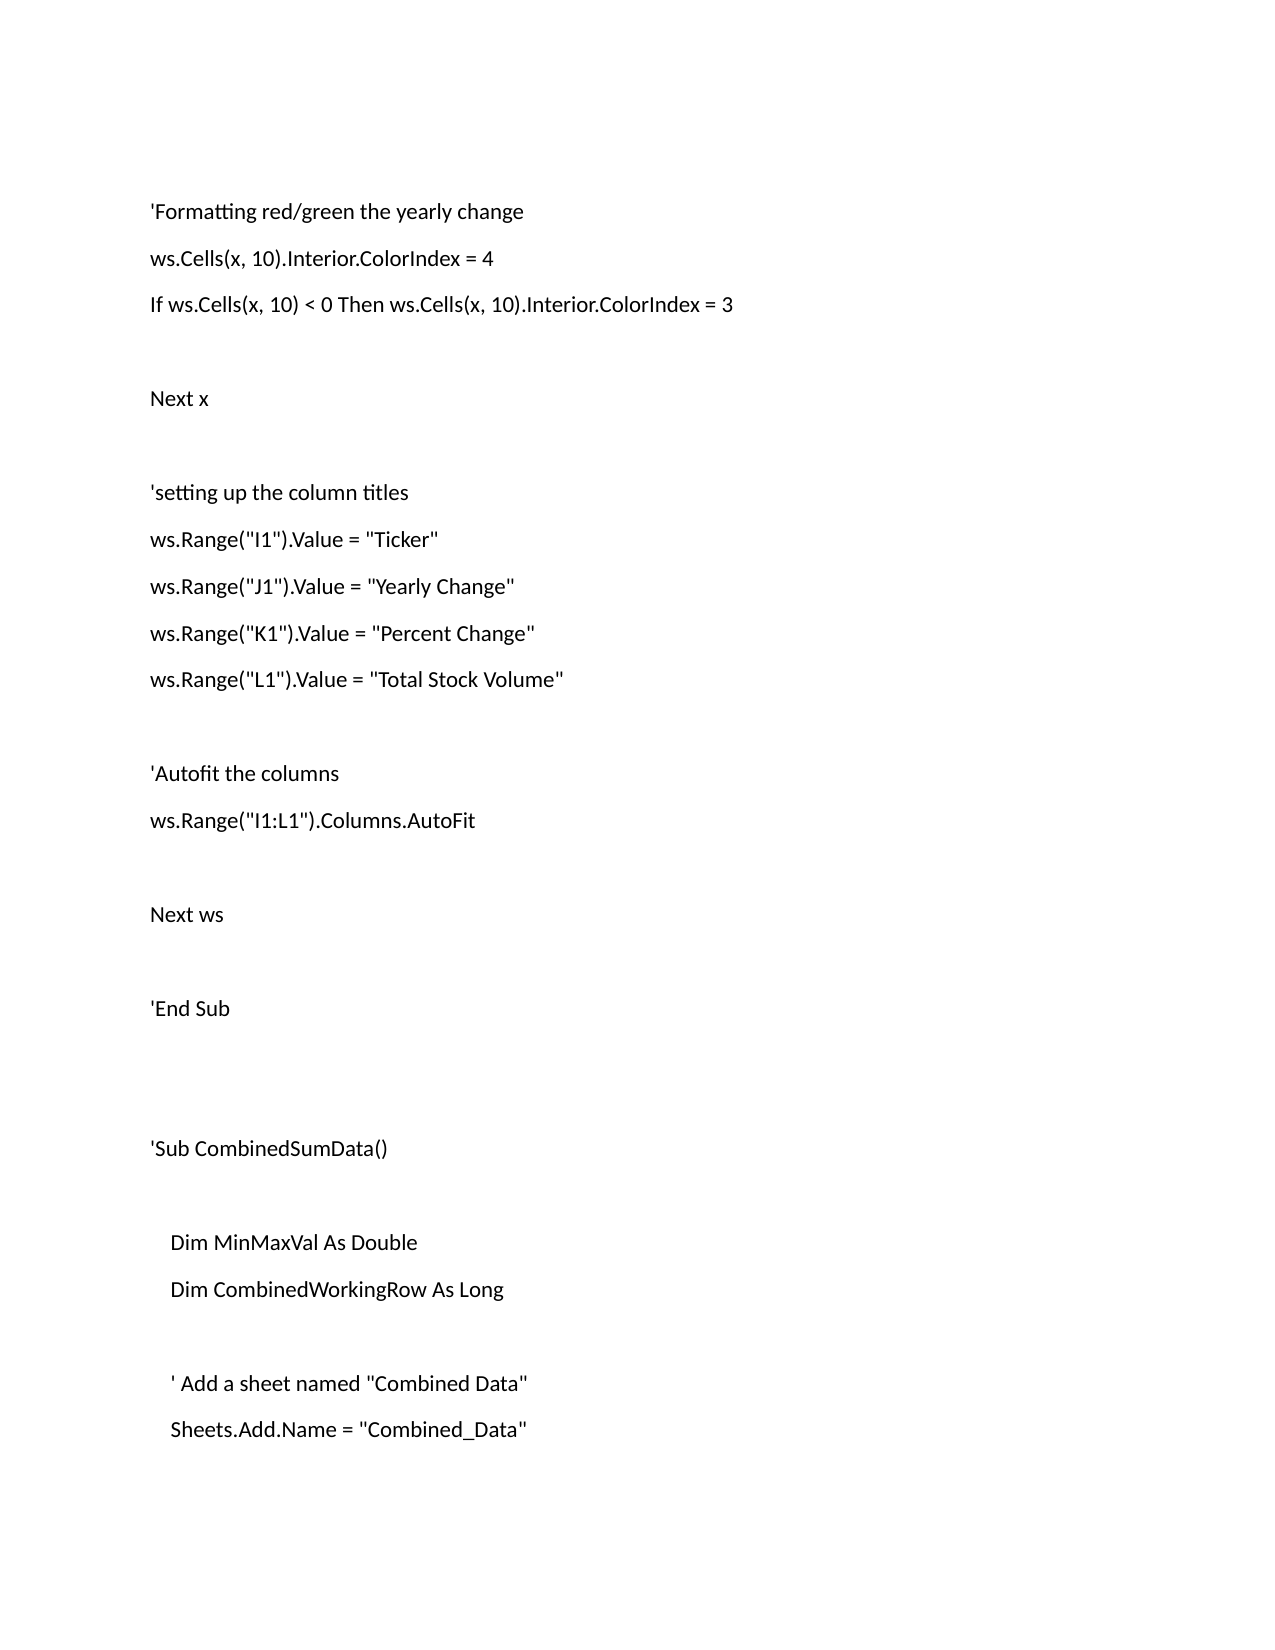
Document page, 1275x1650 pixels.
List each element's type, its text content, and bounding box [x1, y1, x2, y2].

text ws.Cells(x, 10).Interior.ColorIndex = 4 [150, 244, 1125, 272]
text ' Add a sheet named "Combined Data" [150, 1369, 1125, 1397]
text 'Sub CombinedSumData() [150, 1134, 1125, 1162]
text Dim CombinedWorkingRow As Long [150, 1275, 1125, 1303]
text Next ws [150, 900, 1125, 928]
text Next x [150, 384, 1125, 412]
text Dim MinMaxVal As Double [150, 1228, 1125, 1256]
text Sheets.Add.Name = "Combined_Data" [150, 1416, 1125, 1444]
text ws.Range("J1").Value = "Yearly Change" [150, 572, 1125, 600]
text 'Autofit the columns [150, 759, 1125, 787]
text 'setting up the column titles [150, 478, 1125, 506]
text 'Formatting red/green the yearly change [150, 197, 1125, 225]
text If ws.Cells(x, 10) < 0 Then ws.Cells(x, 10).Interior.ColorIndex = 3 [150, 291, 1125, 319]
text 'End Sub [150, 994, 1125, 1022]
text ws.Range("L1").Value = "Total Stock Volume" [150, 666, 1125, 694]
text ws.Range("K1").Value = "Percent Change" [150, 619, 1125, 647]
text ws.Range("I1").Value = "Ticker" [150, 525, 1125, 553]
text ws.Range("I1:L1").Columns.AutoFit [150, 806, 1125, 834]
